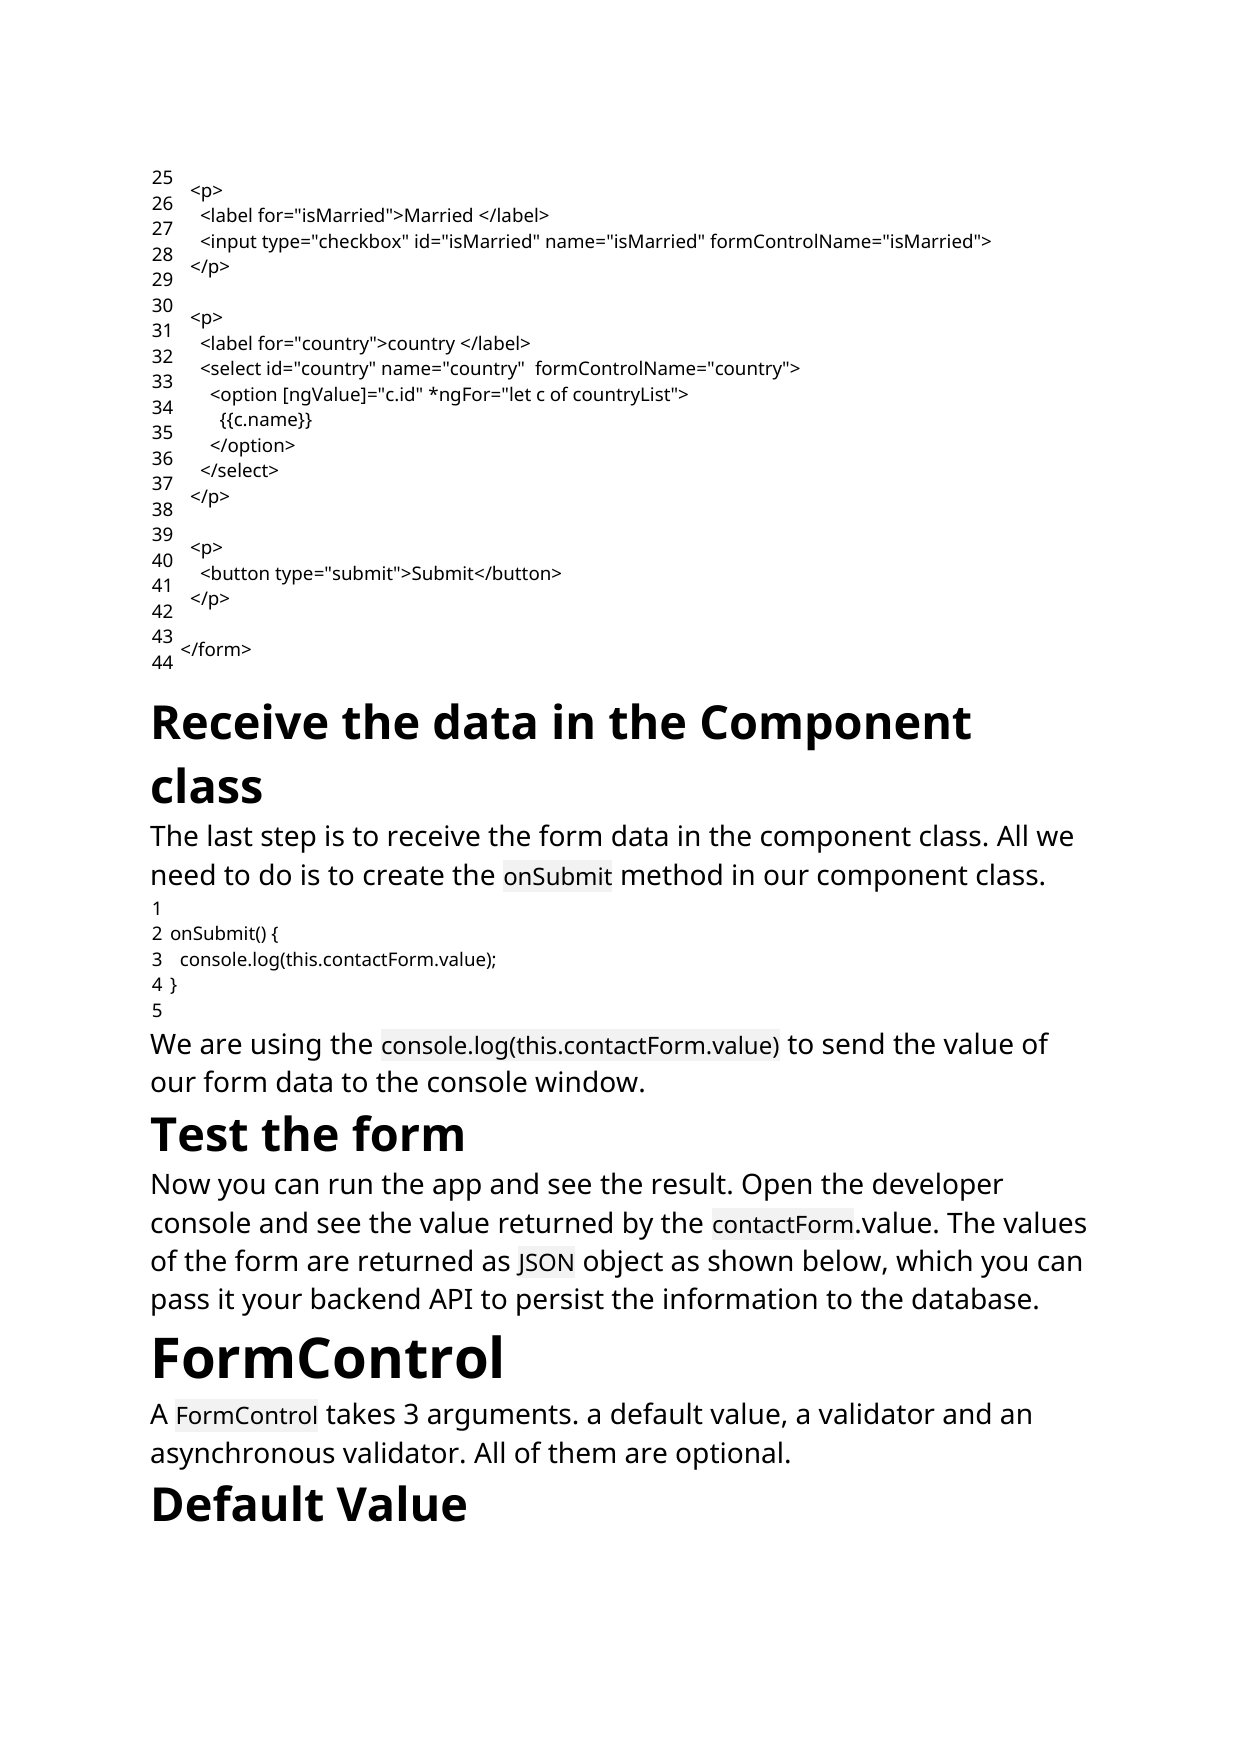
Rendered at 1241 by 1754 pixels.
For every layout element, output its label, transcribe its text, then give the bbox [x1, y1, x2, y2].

text A FormControl takes 3 arguments. a default value, a validator and an asynchronous validator. All of them are optional. [150, 1395, 1090, 1471]
text Default Value [150, 1471, 1090, 1535]
text Now you can run the app and see the result. Open the developer console and see the value returned by the contactForm.value. The values of the form are returned as JSON object as shown below, which you can pass it your backend API to persist the information to the database. [150, 1165, 1090, 1318]
text The last step is to receive the form data in the component class. All we need to do is to create the onSubmit method in our component class. [150, 817, 1090, 893]
text We are using the console.log(this.contactForm.value) to send the value of our form data to the console window. [150, 1024, 1090, 1101]
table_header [150, 150, 179, 689]
table_header onSubmit() { console.log(this.contactForm.value); } [168, 894, 1090, 1024]
text Test the form [150, 1101, 1090, 1165]
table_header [179, 150, 1090, 689]
text Receive the data in the Component class [150, 689, 1090, 817]
text FormControl [150, 1318, 1090, 1395]
table_header 1 2 3 4 5 [150, 894, 168, 1024]
